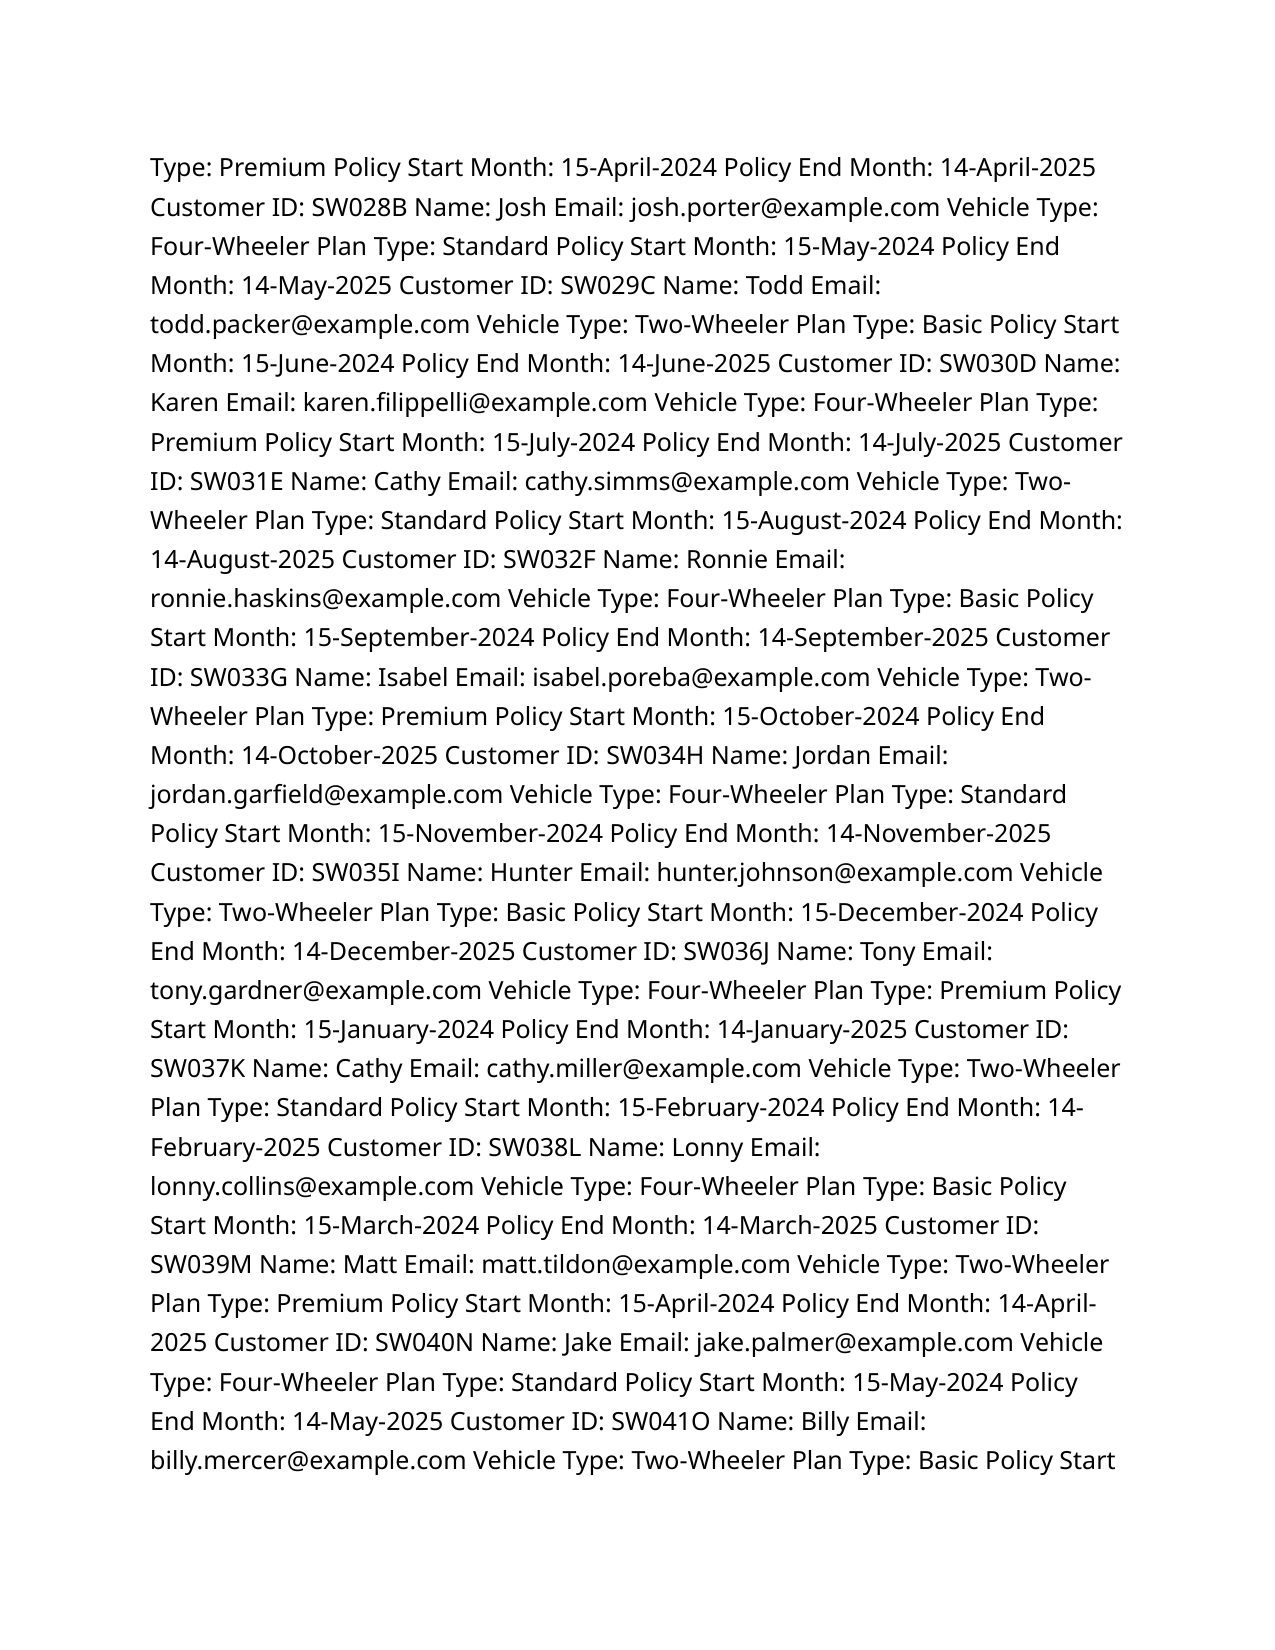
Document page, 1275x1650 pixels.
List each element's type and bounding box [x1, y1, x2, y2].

text [150, 150, 1125, 1477]
